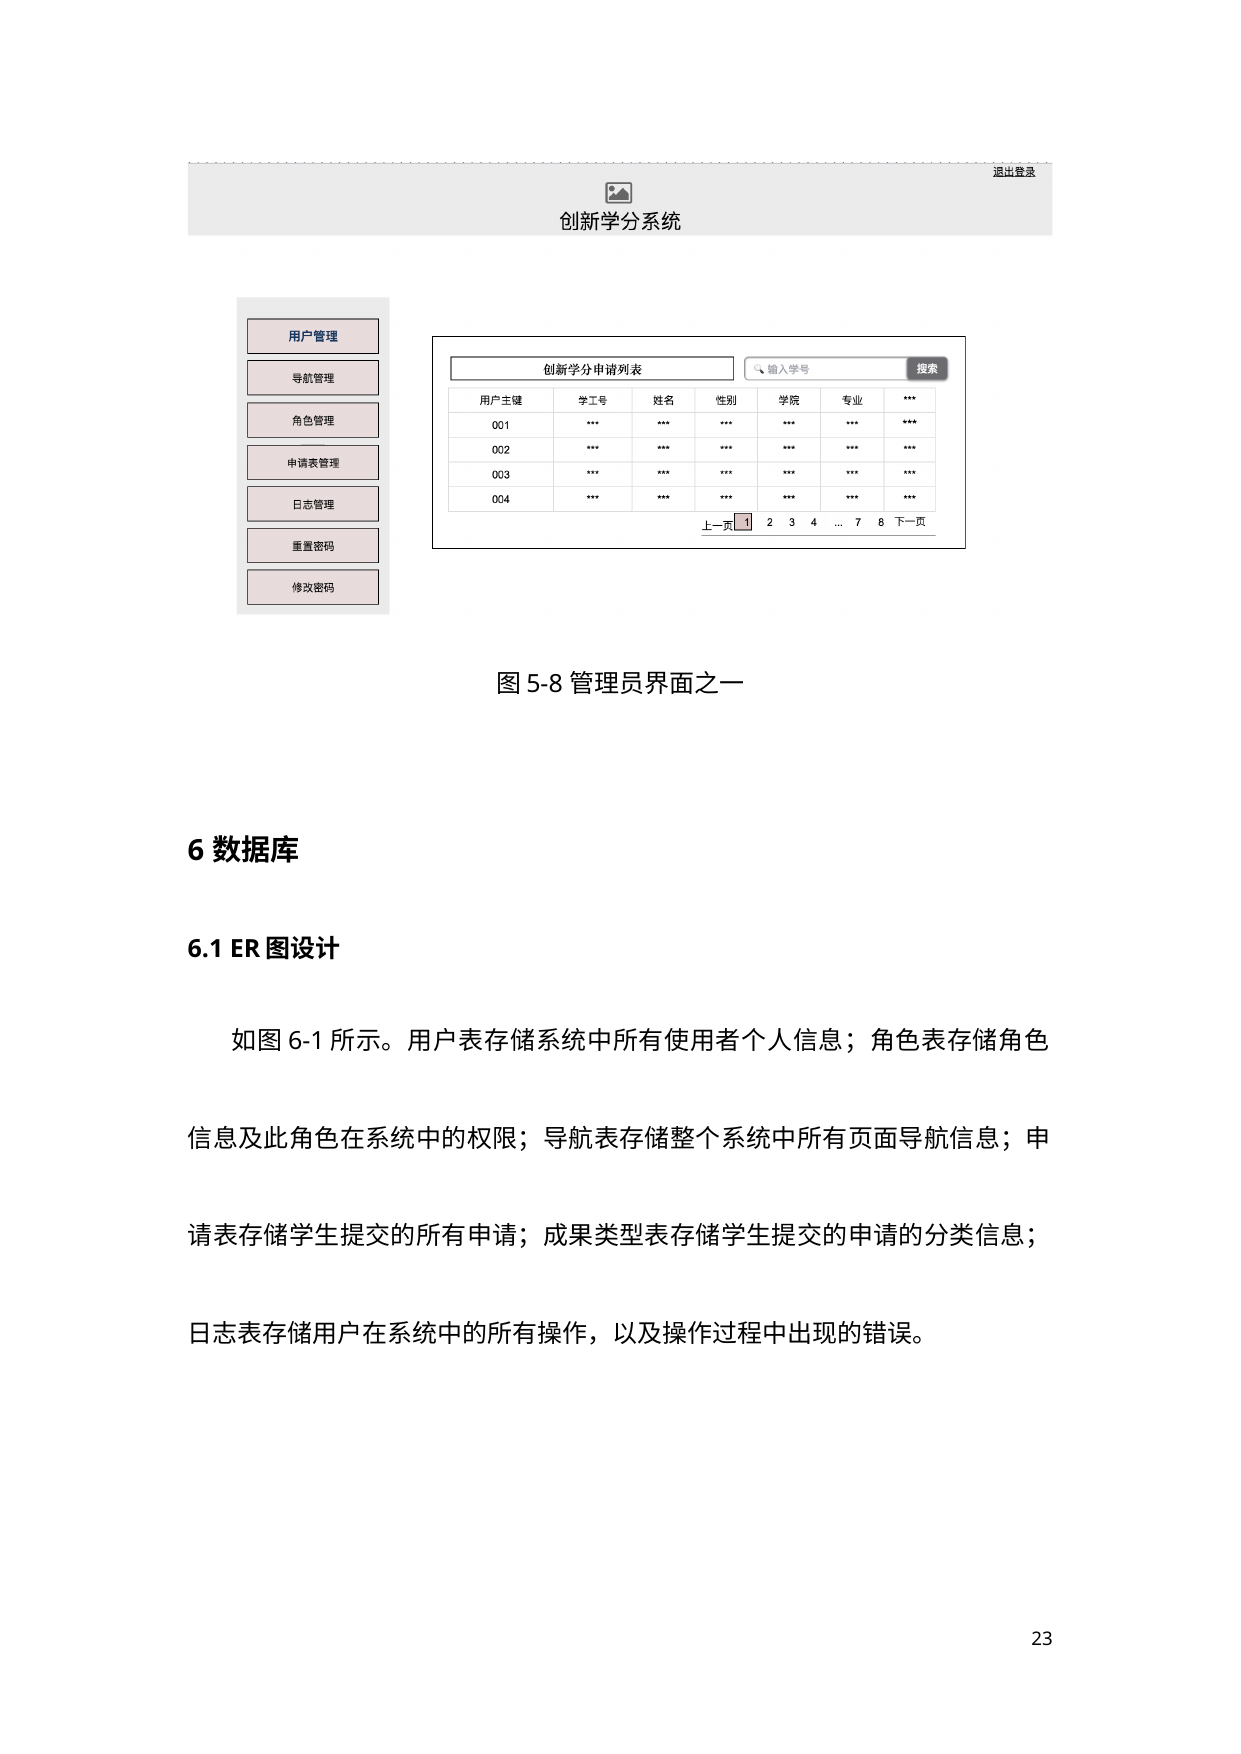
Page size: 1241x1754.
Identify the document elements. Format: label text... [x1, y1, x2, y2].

picture [187, 162, 1053, 646]
text 如图6-1所示。用户表存储系统中所有使用者个人信息；角色表存储角色信息及此角色在系统中的权限；导航表存储整个系统中所有页面导航信息；申请表存储学生提交的所有申请；成果类型表存储学生提交的申请的分类信息；日志表存储用户在系统中的所有操作，以及操作过程中出现的错误。 [187, 1006, 1053, 1364]
text 图5-8 管理员界面之一 [187, 649, 1053, 714]
subtitle 6 数据库 [187, 815, 1053, 880]
subtitle 6.1 ER图设计 [187, 914, 1053, 979]
